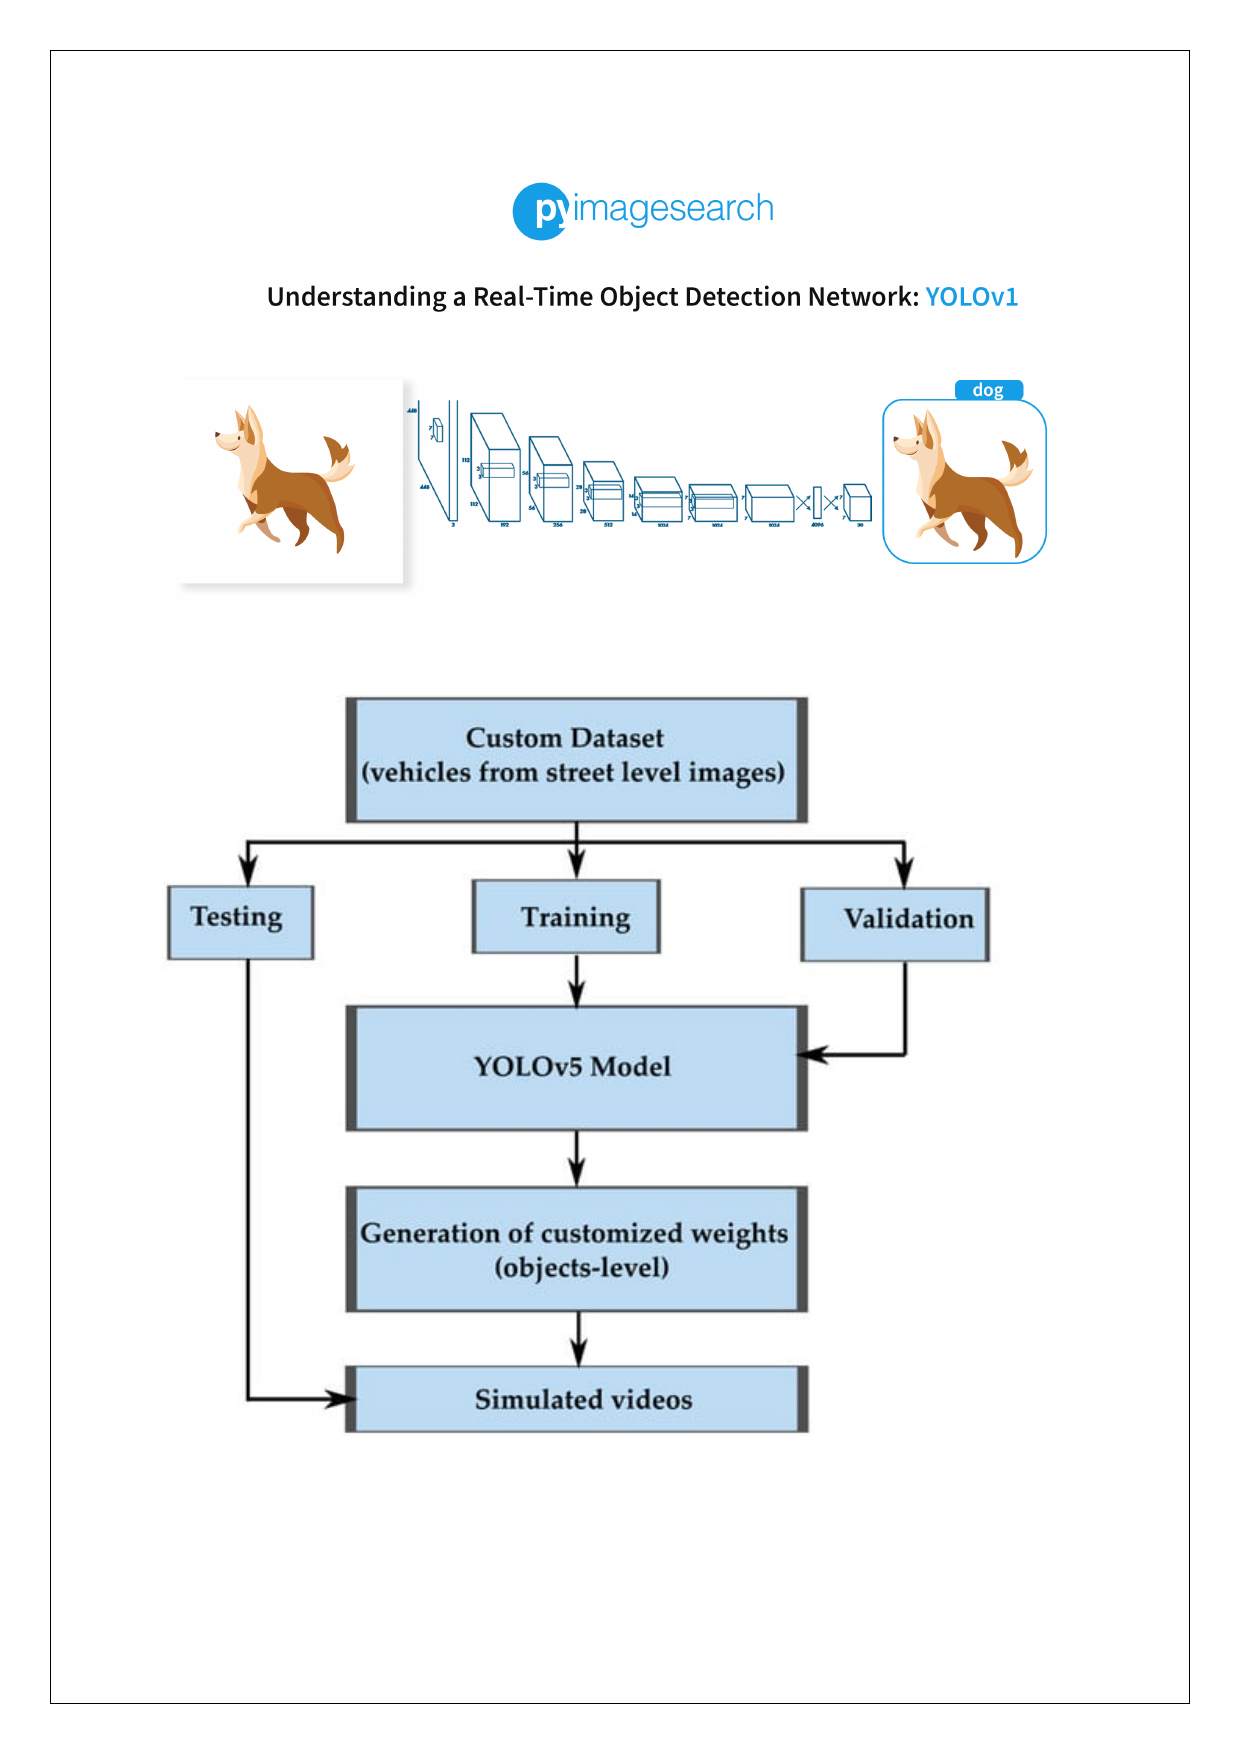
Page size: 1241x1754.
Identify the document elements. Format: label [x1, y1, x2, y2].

picture [150, 150, 1091, 679]
picture [150, 682, 1010, 1444]
